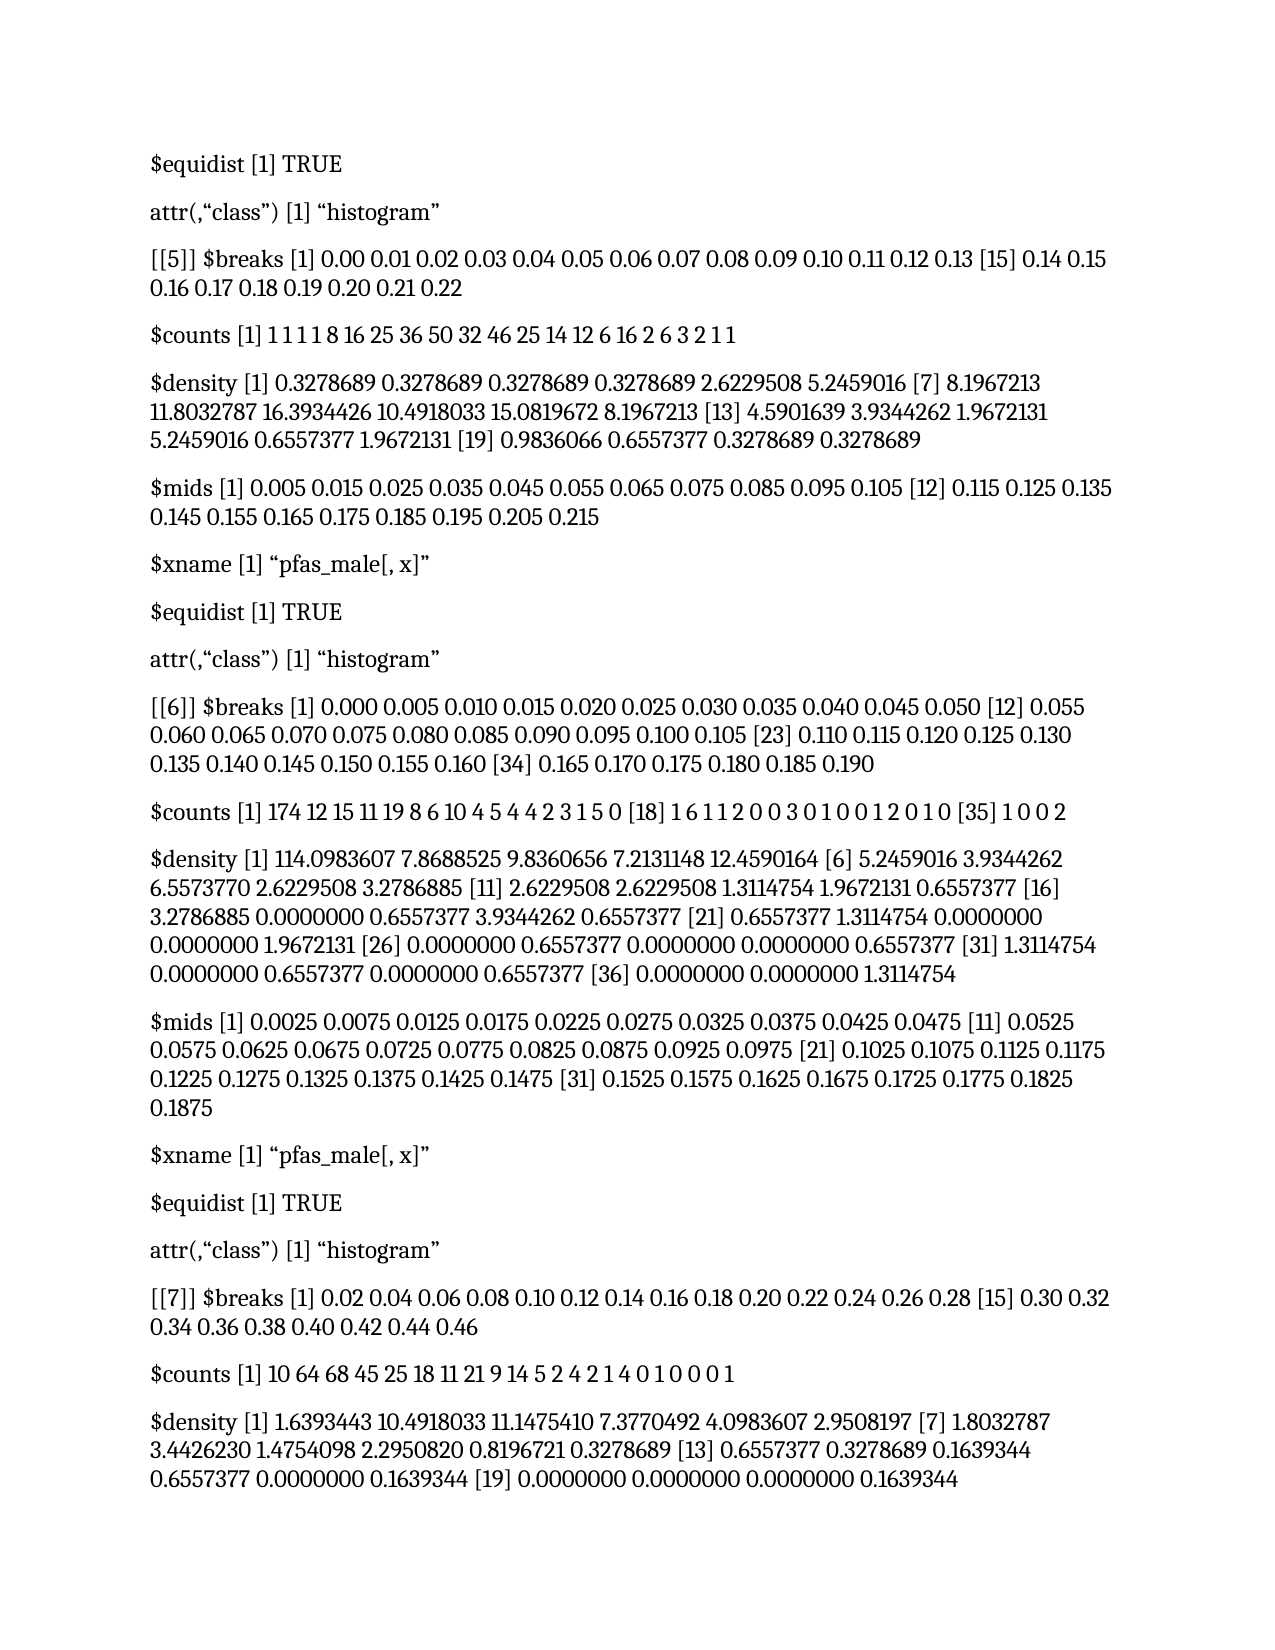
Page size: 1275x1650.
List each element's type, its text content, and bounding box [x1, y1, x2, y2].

text $equidist [1] TRUE [150, 150, 1125, 179]
text $xname [1] “pfas_male[, x]” [150, 1141, 1125, 1170]
text $mids [1] 0.0025 0.0075 0.0125 0.0175 0.0225 0.0275 0.0325 0.0375 0.0425 0.0475 [11] 0.0525 0.0575 0.0625 0.0675 0.0725 0.0775 0.0825 0.0875 0.0925 0.0975 [21] 0.1025 0.1075 0.1125 0.1175 0.1225 0.1275 0.1325 0.1375 0.1425 0.1475 [31] 0.1525 0.1575 0.1625 0.1675 0.1725 0.1775 0.1825 0.1875 [150, 1007, 1125, 1122]
text [[6]] $breaks [1] 0.000 0.005 0.010 0.015 0.020 0.025 0.030 0.035 0.040 0.045 0.050 [12] 0.055 0.060 0.065 0.070 0.075 0.080 0.085 0.090 0.095 0.100 0.105 [23] 0.110 0.115 0.120 0.125 0.130 0.135 0.140 0.145 0.150 0.155 0.160 [34] 0.165 0.170 0.175 0.180 0.185 0.190 [150, 692, 1125, 779]
text $counts [1] 1 1 1 1 8 16 25 36 50 32 46 25 14 12 6 16 2 6 3 2 1 1 [150, 321, 1125, 350]
text $mids [1] 0.005 0.015 0.025 0.035 0.045 0.055 0.065 0.075 0.085 0.095 0.105 [12] 0.115 0.125 0.135 0.145 0.155 0.165 0.175 0.185 0.195 0.205 0.215 [150, 474, 1125, 531]
text attr(,“class”) [1] “histogram” [150, 645, 1125, 674]
text $xname [1] “pfas_male[, x]” [150, 550, 1125, 579]
text [[7]] $breaks [1] 0.02 0.04 0.06 0.08 0.10 0.12 0.14 0.16 0.18 0.20 0.22 0.24 0.26 0.28 [15] 0.30 0.32 0.34 0.36 0.38 0.40 0.42 0.44 0.46 [150, 1284, 1125, 1341]
text $equidist [1] TRUE [150, 1189, 1125, 1217]
text $density [1] 1.6393443 10.4918033 11.1475410 7.3770492 4.0983607 2.9508197 [7] 1.8032787 3.4426230 1.4754098 2.2950820 0.8196721 0.3278689 [13] 0.6557377 0.3278689 0.1639344 0.6557377 0.0000000 0.1639344 [19] 0.0000000 0.0000000 0.0000000 0.1639344 [150, 1407, 1125, 1494]
text $counts [1] 10 64 68 45 25 18 11 21 9 14 5 2 4 2 1 4 0 1 0 0 0 1 [150, 1360, 1125, 1389]
text $density [1] 114.0983607 7.8688525 9.8360656 7.2131148 12.4590164 [6] 5.2459016 3.9344262 6.5573770 2.6229508 3.2786885 [11] 2.6229508 2.6229508 1.3114754 1.9672131 0.6557377 [16] 3.2786885 0.0000000 0.6557377 3.9344262 0.6557377 [21] 0.6557377 1.3114754 0.0000000 0.0000000 1.9672131 [26] 0.0000000 0.6557377 0.0000000 0.0000000 0.6557377 [31] 1.3114754 0.0000000 0.6557377 0.0000000 0.6557377 [36] 0.0000000 0.0000000 1.3114754 [150, 845, 1125, 989]
text attr(,“class”) [1] “histogram” [150, 197, 1125, 226]
text $density [1] 0.3278689 0.3278689 0.3278689 0.3278689 2.6229508 5.2459016 [7] 8.1967213 11.8032787 16.3934426 10.4918033 15.0819672 8.1967213 [13] 4.5901639 3.9344262 1.9672131 5.2459016 0.6557377 1.9672131 [19] 0.9836066 0.6557377 0.3278689 0.3278689 [150, 369, 1125, 455]
text [[5]] $breaks [1] 0.00 0.01 0.02 0.03 0.04 0.05 0.06 0.07 0.08 0.09 0.10 0.11 0.12 0.13 [15] 0.14 0.15 0.16 0.17 0.18 0.19 0.20 0.21 0.22 [150, 245, 1125, 302]
text $counts [1] 174 12 15 11 19 8 6 10 4 5 4 4 2 3 1 5 0 [18] 1 6 1 1 2 0 0 3 0 1 0 0 1 2 0 1 0 [35] 1 0 0 2 [150, 797, 1125, 826]
text attr(,“class”) [1] “histogram” [150, 1236, 1125, 1265]
text $equidist [1] TRUE [150, 597, 1125, 626]
